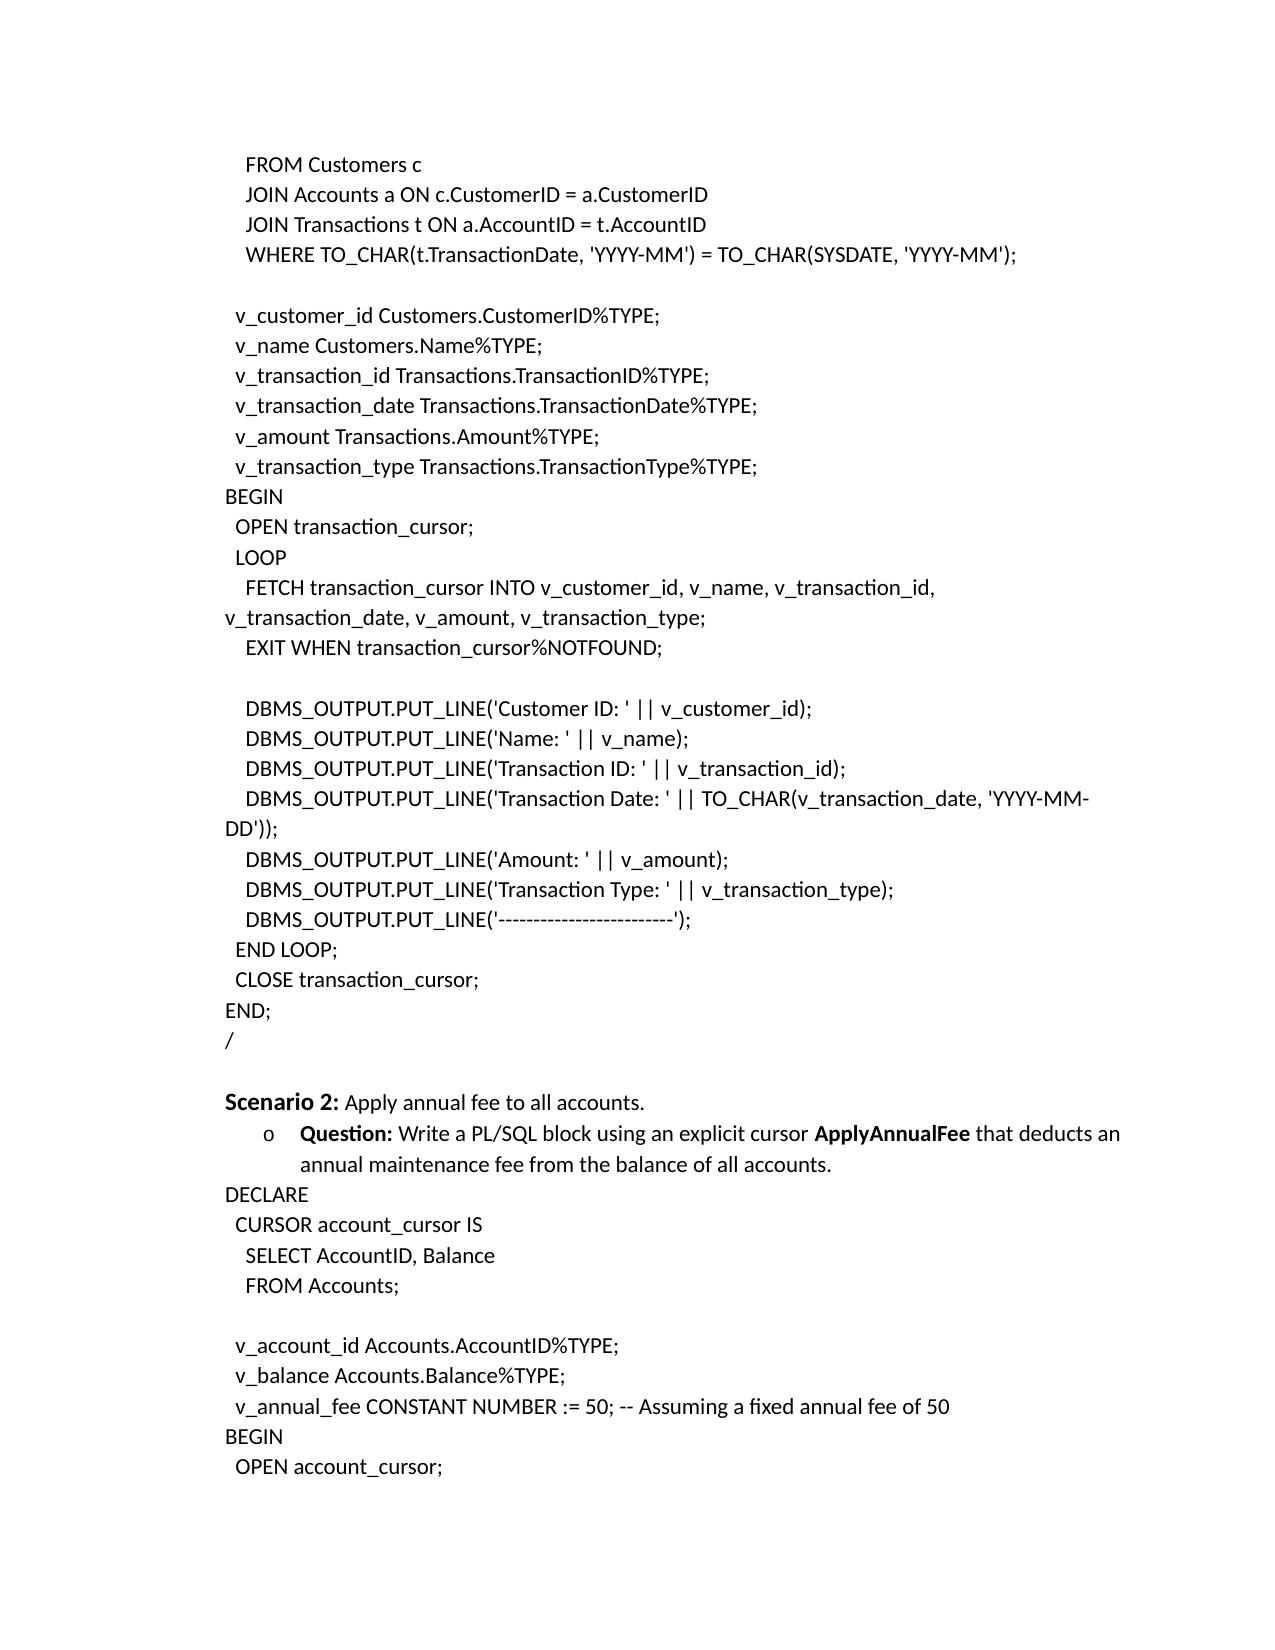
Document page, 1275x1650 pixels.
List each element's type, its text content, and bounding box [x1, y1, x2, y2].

text DBMS_OUTPUT.PUT_LINE('Name: ' || v_name); [225, 724, 1125, 752]
text DBMS_OUTPUT.PUT_LINE('Customer ID: ' || v_customer_id); [225, 694, 1125, 722]
text / [225, 1026, 1125, 1054]
text BEGIN [225, 1422, 1125, 1450]
text v_transaction_id Transactions.TransactionID%TYPE; [225, 361, 1125, 389]
text EXIT WHEN transaction_cursor%NOTFOUND; [225, 633, 1125, 661]
text v_customer_id Customers.CustomerID%TYPE; [225, 301, 1125, 329]
text CURSOR account_cursor IS [225, 1211, 1125, 1238]
text v_annual_fee CONSTANT NUMBER := 50; -- Assuming a fixed annual fee of 50 [225, 1392, 1125, 1420]
text DBMS_OUTPUT.PUT_LINE('Transaction Type: ' || v_transaction_type); [225, 875, 1125, 903]
text DBMS_OUTPUT.PUT_LINE('Amount: ' || v_amount); [225, 845, 1125, 873]
text OPEN account_cursor; [225, 1452, 1125, 1480]
text FETCH transaction_cursor INTO v_customer_id, v_name, v_transaction_id, v_transaction_date, v_amount, v_transaction_type; [225, 573, 1125, 631]
text DBMS_OUTPUT.PUT_LINE('Transaction ID: ' || v_transaction_id); [225, 754, 1125, 782]
text DECLARE [225, 1180, 1125, 1208]
text v_name Customers.Name%TYPE; [225, 331, 1125, 359]
text LOOP [225, 543, 1125, 571]
list Question: Write a PL/SQL block using an explicit cursor ApplyAnnualFee that deducts an annual maintenance fee from the balance of all accounts. [262, 1119, 1125, 1178]
text FROM Accounts; [225, 1271, 1125, 1299]
text JOIN Accounts a ON c.CustomerID = a.CustomerID [225, 180, 1125, 208]
text DBMS_OUTPUT.PUT_LINE('Transaction Date: ' || TO_CHAR(v_transaction_date, 'YYYY-MM-DD')); [225, 784, 1125, 843]
text JOIN Transactions t ON a.AccountID = t.AccountID [225, 210, 1125, 238]
text CLOSE transaction_cursor; [225, 966, 1125, 994]
text DBMS_OUTPUT.PUT_LINE('-------------------------'); [225, 905, 1125, 933]
text v_balance Accounts.Balance%TYPE; [225, 1362, 1125, 1389]
text FROM Customers c [225, 150, 1125, 178]
text END LOOP; [225, 935, 1125, 963]
text BEGIN [225, 482, 1125, 510]
text v_transaction_type Transactions.TransactionType%TYPE; [225, 452, 1125, 480]
text v_amount Transactions.Amount%TYPE; [225, 422, 1125, 450]
text OPEN transaction_cursor; [225, 512, 1125, 541]
text v_transaction_date Transactions.TransactionDate%TYPE; [225, 392, 1125, 420]
text END; [225, 996, 1125, 1024]
text Scenario 2: Apply annual fee to all accounts. [225, 1086, 1125, 1117]
text v_account_id Accounts.AccountID%TYPE; [225, 1331, 1125, 1359]
text SELECT AccountID, Balance [225, 1241, 1125, 1269]
text WHERE TO_CHAR(t.TransactionDate, 'YYYY-MM') = TO_CHAR(SYSDATE, 'YYYY-MM'); [225, 241, 1125, 269]
